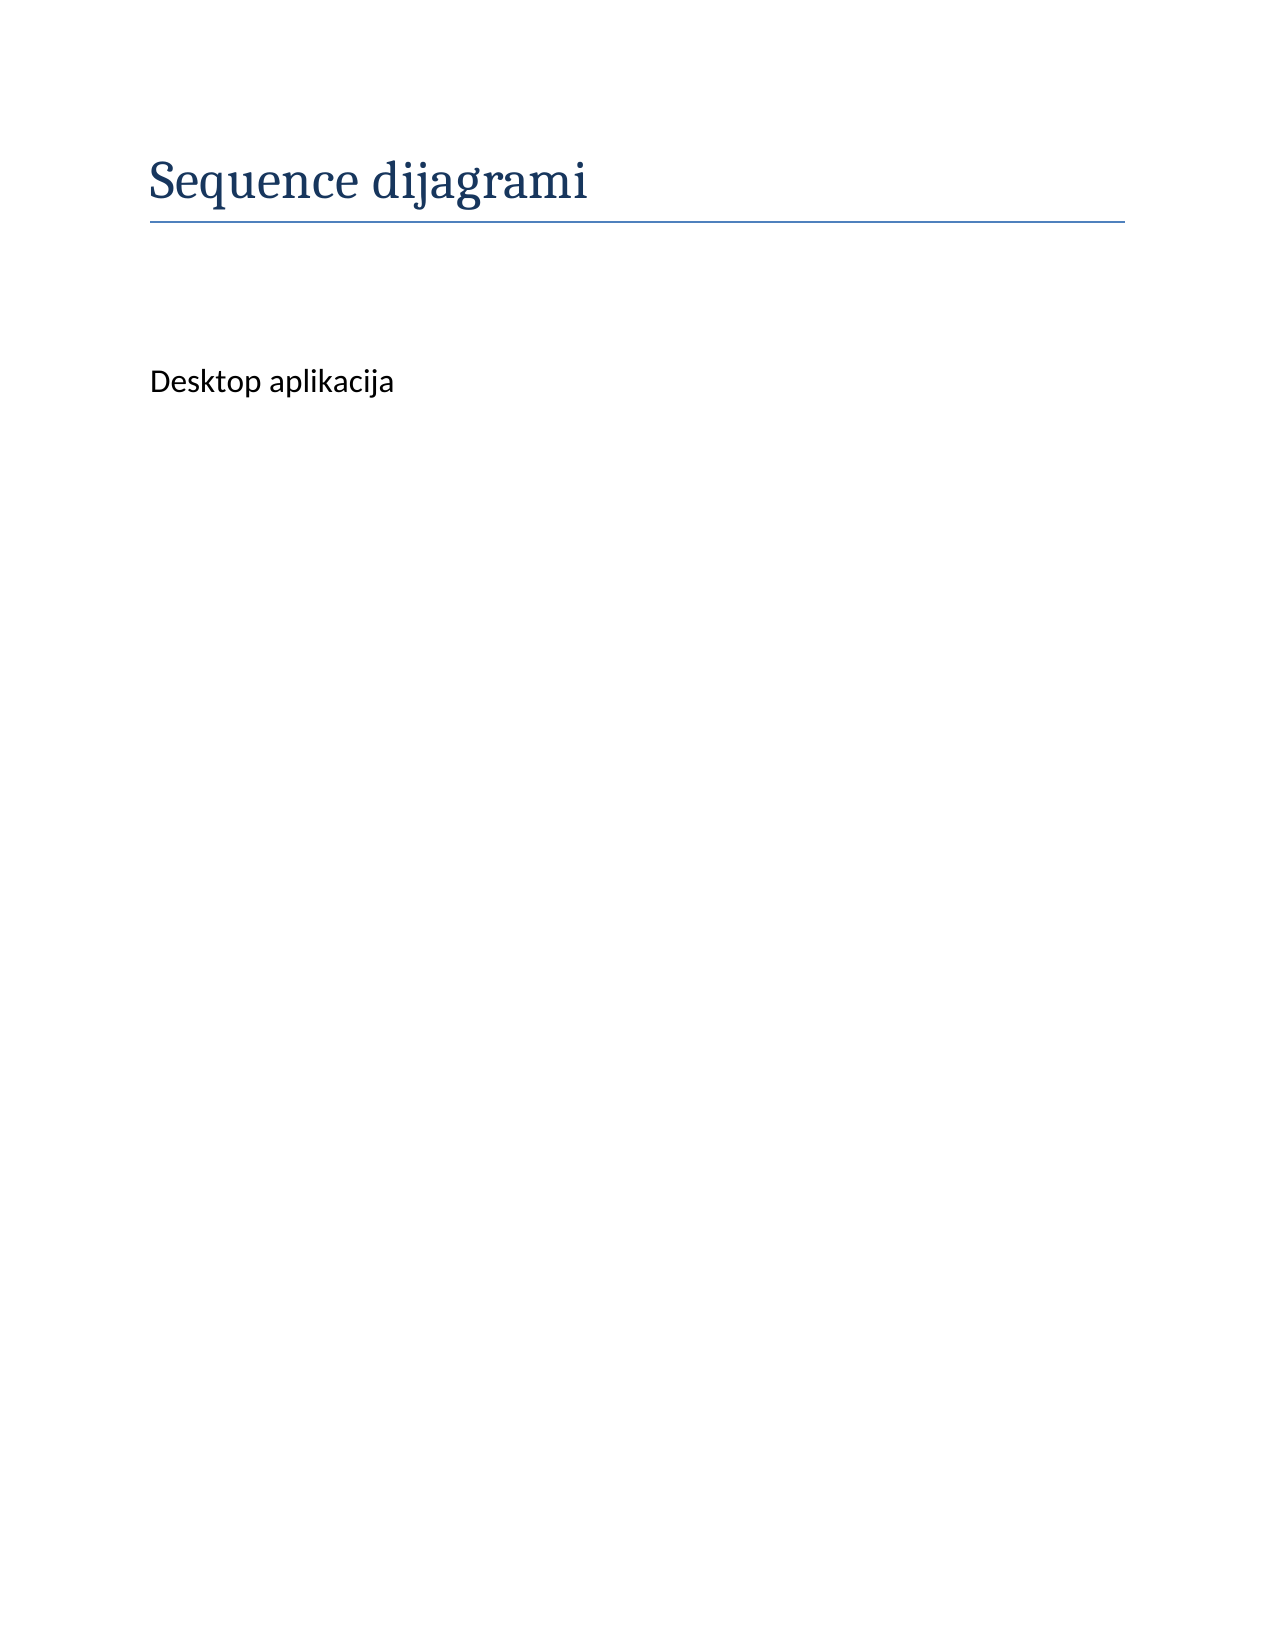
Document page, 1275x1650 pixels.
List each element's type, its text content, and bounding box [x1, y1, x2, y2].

text Desktop aplikacija [150, 360, 1125, 401]
title Sequence dijagrami [150, 150, 1125, 221]
